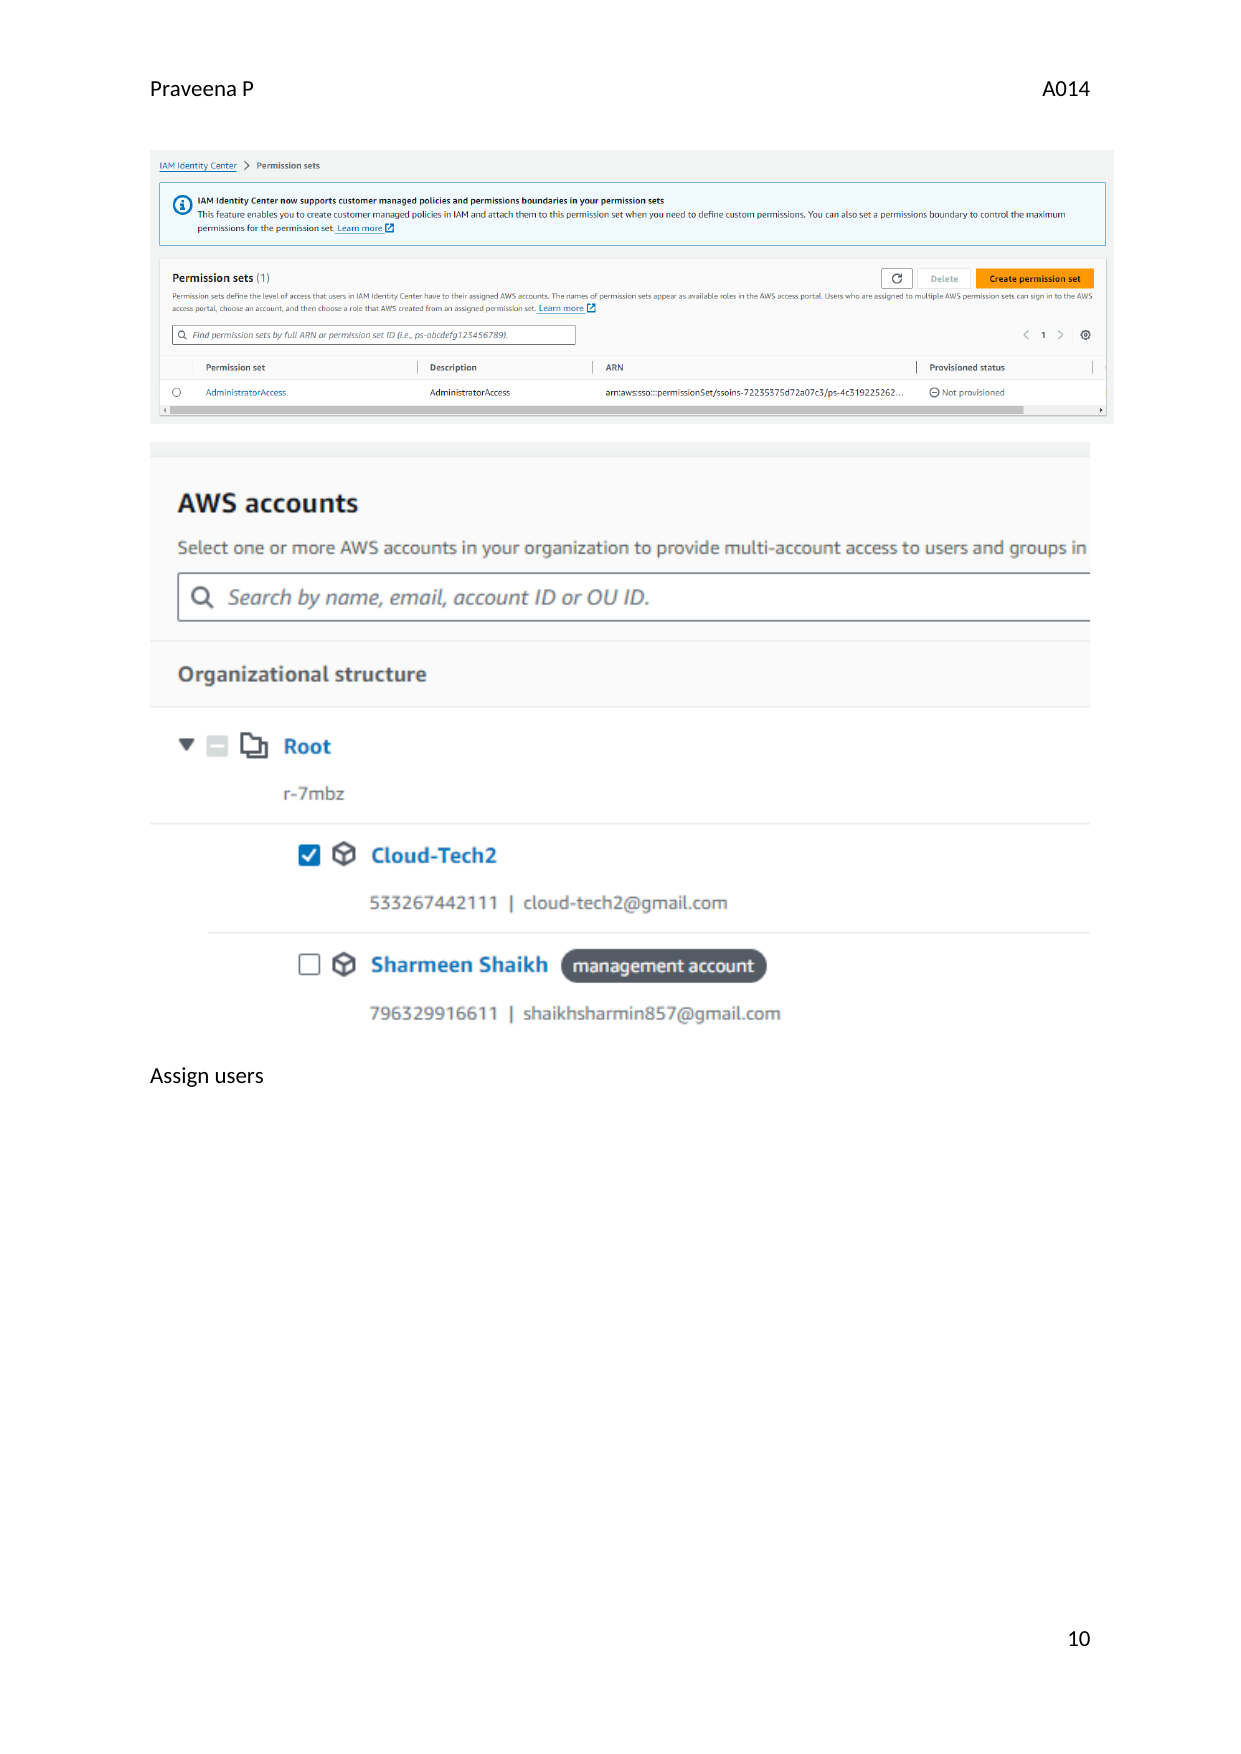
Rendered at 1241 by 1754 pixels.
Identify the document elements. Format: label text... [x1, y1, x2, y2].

text Assign users [150, 1061, 1090, 1089]
picture [150, 150, 1114, 424]
picture [150, 442, 1091, 1043]
